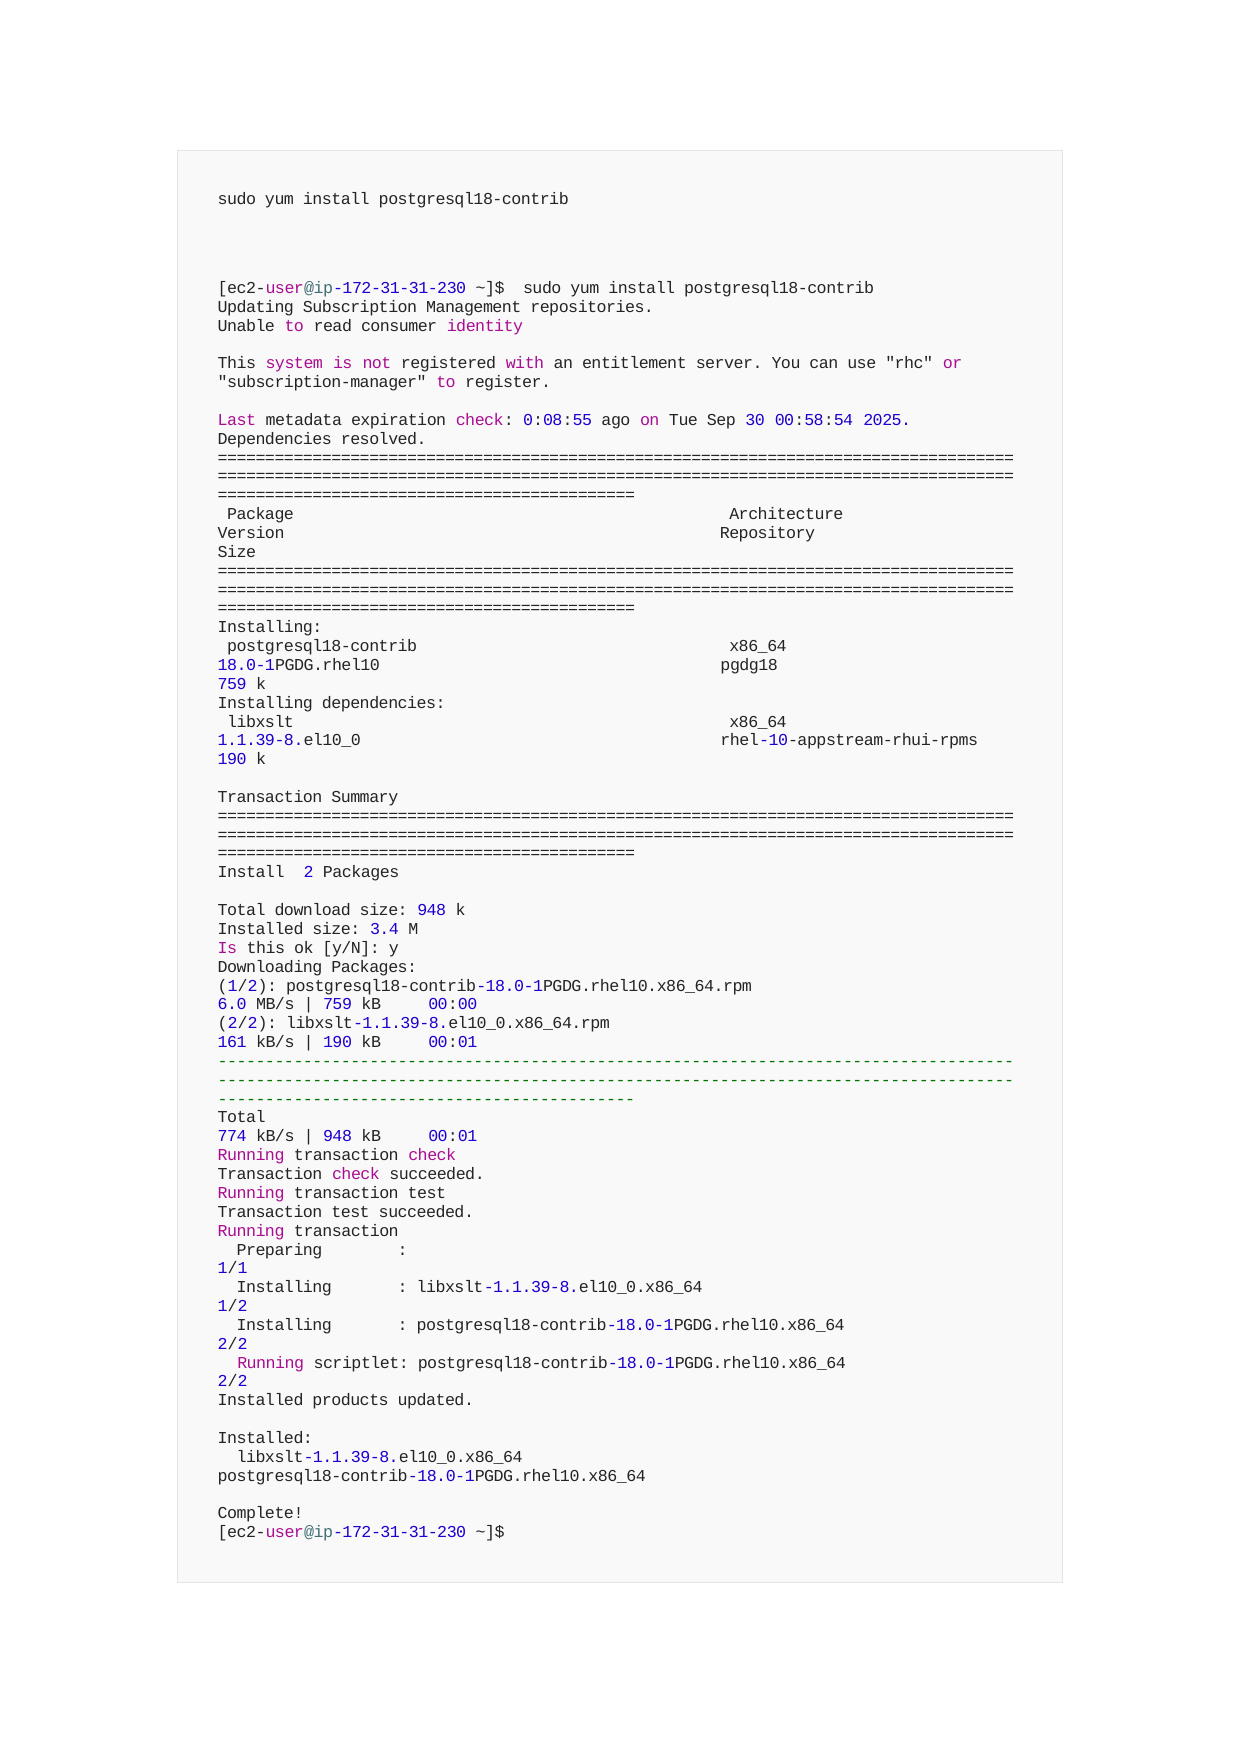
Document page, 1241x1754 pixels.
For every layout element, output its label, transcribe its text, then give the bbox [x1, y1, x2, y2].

text sudo yum install postgresql18-contrib [178, 151, 1062, 209]
text [ec2-user@ip-172-31-31-230 ~]$ sudo yum install postgresql18-contrib Updating Subscription Management repositories. Unable to read consumer identity This system is not registered with an entitlement server. You can use "rhc" or "subscription-manager" to register. Last metadata expiration check: 0:08:55 ago on Tue Sep 30 00:58:54 2025. Dependencies resolved. ==================================================================================================================================================================================================================== Package Architecture Version Repository Size ==================================================================================================================================================================================================================== Installing: postgresql18-contrib x86_64 18.0-1PGDG.rhel10 pgdg18 759 k Installing dependencies: libxslt x86_64 1.1.39-8.el10_0 rhel-10-appstream-rhui-rpms 190 k Transaction Summary ==================================================================================================================================================================================================================== Install 2 Packages Total download size: 948 k Installed size: 3.4 M Is this ok [y/N]: y Downloading Packages: (1/2): postgresql18-contrib-18.0-1PGDG.rhel10.x86_64.rpm 6.0 MB/s | 759 kB 00:00 (2/2): libxslt-1.1.39-8.el10_0.x86_64.rpm 161 kB/s | 190 kB 00:01 -------------------------------------------------------------------------------------------------------------------------------------------------------------------------------------------------------------------- Total 774 kB/s | 948 kB 00:01 Running transaction check Transaction check succeeded. Running transaction test Transaction test succeeded. Running transaction Preparing : 1/1 Installing : libxslt-1.1.39-8.el10_0.x86_64 1/2 Installing : postgresql18-contrib-18.0-1PGDG.rhel10.x86_64 2/2 Running scriptlet: postgresql18-contrib-18.0-1PGDG.rhel10.x86_64 2/2 Installed products updated. Installed: libxslt-1.1.39-8.el10_0.x86_64 postgresql18-contrib-18.0-1PGDG.rhel10.x86_64 Complete! [ec2-user@ip-172-31-31-230 ~]$ [178, 239, 1062, 1582]
